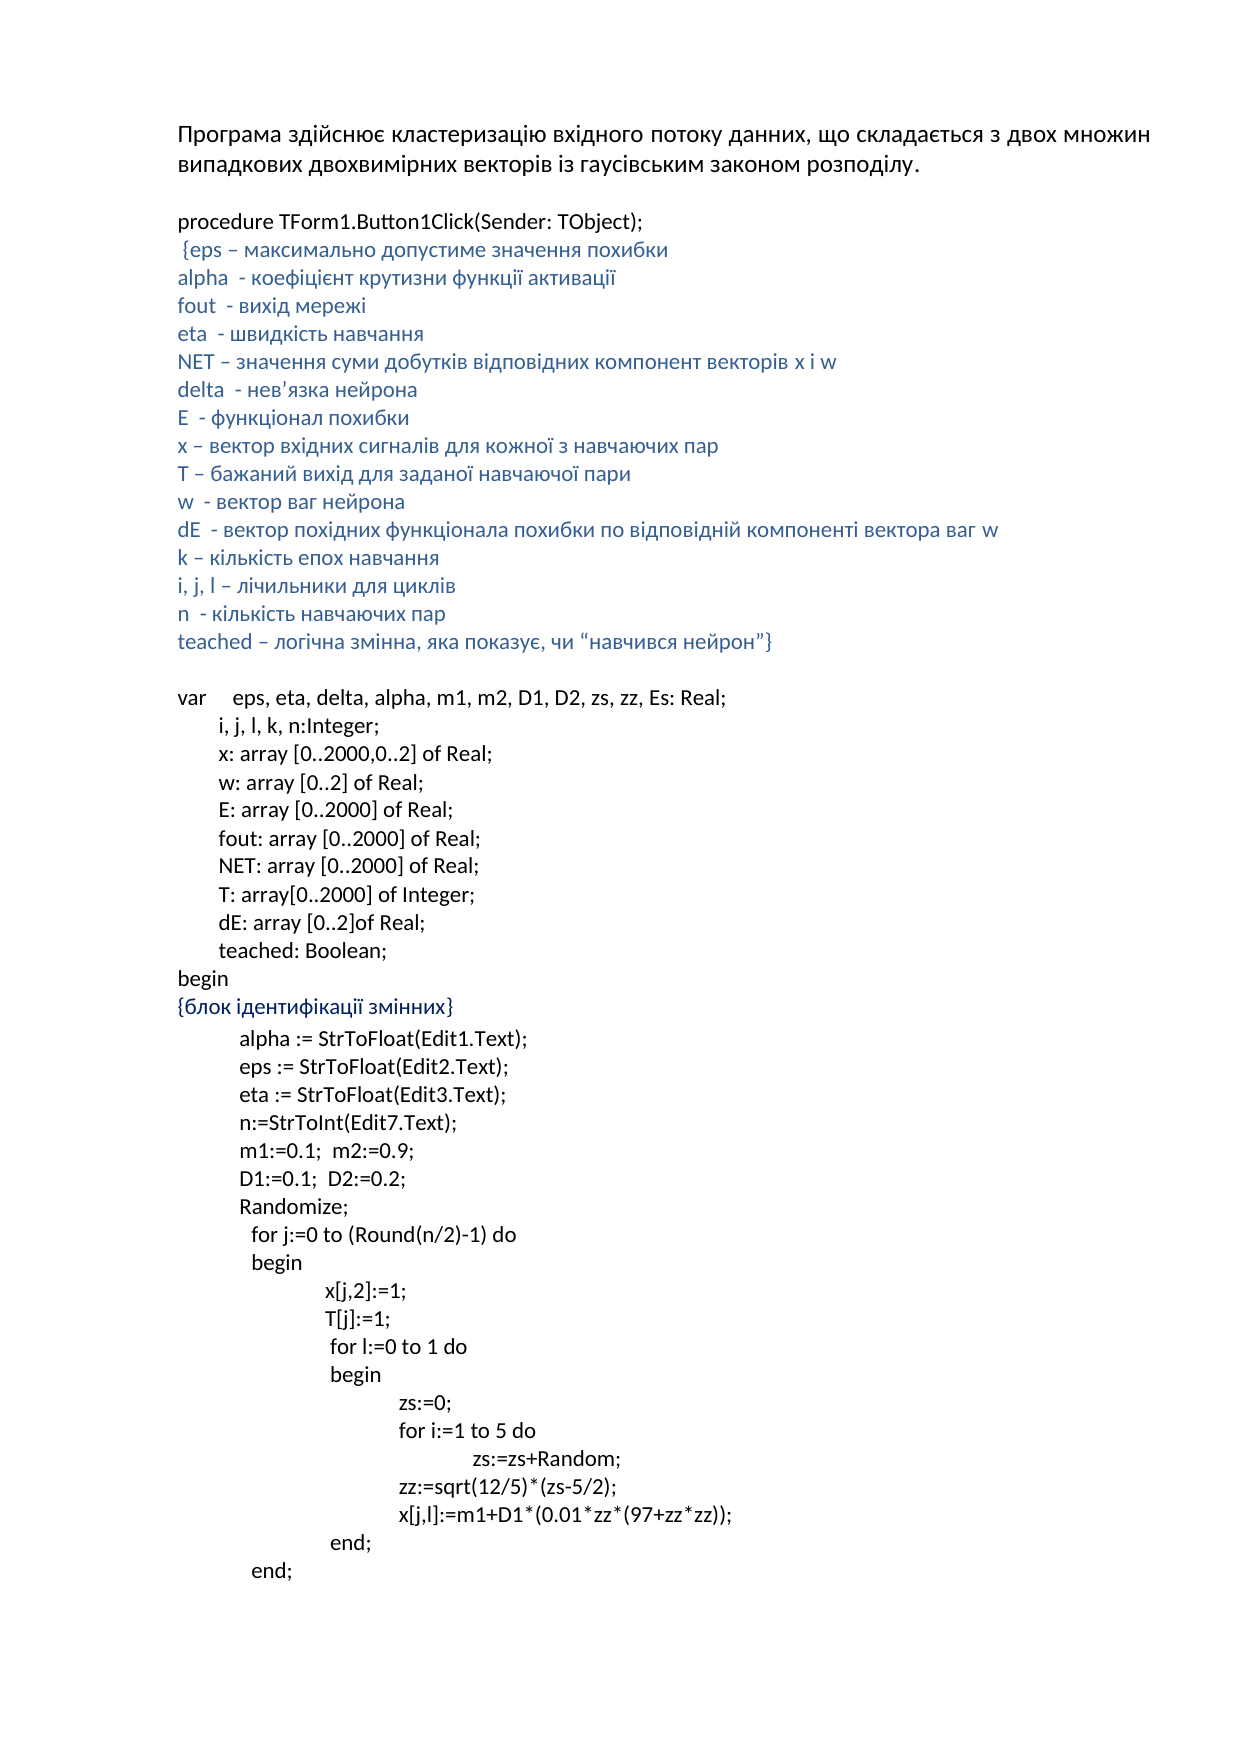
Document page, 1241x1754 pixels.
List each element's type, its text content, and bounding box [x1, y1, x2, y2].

text Randomize; [177, 1192, 1152, 1220]
text dE: array [0..2]of Real; [177, 908, 1152, 936]
text end; [177, 1528, 1152, 1556]
text eta - швидкість навчання [177, 319, 1152, 347]
text for l:=0 to 1 do [177, 1332, 1152, 1360]
text х – вектор вхідних сигналів для кожної з навчаючих пар [177, 431, 1152, 459]
text eps := StrToFloat(Edit2.Text); [177, 1052, 1152, 1080]
text m1:=0.1; m2:=0.9; [177, 1136, 1152, 1164]
text dE - вектор похідних функціонала похибки по відповідній компоненті вектора ваг w [177, 515, 1152, 543]
text fout - вихід мережі [177, 291, 1152, 319]
text E: array [0..2000] of Real; [177, 796, 1152, 824]
text k – кількість епох навчання [177, 543, 1152, 571]
text D1:=0.1; D2:=0.2; [177, 1164, 1152, 1192]
text i, j, l – лічильники для циклів [177, 571, 1152, 599]
text x: array [0..2000,0..2] of Real; [177, 739, 1152, 768]
text for j:=0 to (Round(n/2)-1) do [177, 1220, 1152, 1248]
text w: array [0..2] of Real; [177, 768, 1152, 796]
text w - вектор ваг нейрона [177, 487, 1152, 515]
text zs:=0; [177, 1388, 1152, 1416]
text T[j]:=1; [177, 1304, 1152, 1332]
text zs:=zs+Random; [177, 1444, 1152, 1472]
text x[j,l]:=m1+D1*(0.01*zz*(97+zz*zz)); [177, 1500, 1152, 1528]
text T: array[0..2000] of Integer; [177, 880, 1152, 908]
text Т – бажаний вихід для заданої навчаючої пари [177, 459, 1152, 487]
text i, j, l, k, n:Integer; [177, 712, 1152, 739]
text eta := StrToFloat(Edit3.Text); [177, 1080, 1152, 1108]
text Програма здійснює кластеризацію вхідного потоку данних, що складається з двох множин випадкових двохвимірних векторів із гаусівським законом розподілу. [177, 118, 1152, 179]
text alpha := StrToFloat(Edit1.Text); [177, 1024, 1152, 1052]
text alpha - коефіцієнт крутизни функції активації [177, 263, 1152, 291]
text teached – логічна змінна, яка показує, чи “навчився нейрон”} [177, 627, 1152, 656]
text delta - нев’язка нейрона [177, 375, 1152, 403]
text zz:=sqrt(12/5)*(zs-5/2); [177, 1472, 1152, 1500]
text for i:=1 to 5 do [177, 1416, 1152, 1444]
text E - функціонал похибки [177, 403, 1152, 431]
text var eps, eta, delta, alpha, m1, m2, D1, D2, zs, zz, Es: Real; [177, 683, 1152, 712]
text n:=StrToInt(Edit7.Text); [177, 1108, 1152, 1136]
text x[j,2]:=1; [177, 1276, 1152, 1304]
text begin [177, 1360, 1152, 1388]
text n - кількість навчаючих пар [177, 599, 1152, 627]
text NET: array [0..2000] of Real; [177, 852, 1152, 880]
text begin [177, 1248, 1152, 1276]
text {блок ідентифікації змінних} [177, 992, 1152, 1020]
text {eps – максимально допустиме значення похибки [177, 235, 1152, 263]
text begin [177, 964, 1152, 992]
text procedure TForm1.Button1Click(Sender: TObject); [177, 207, 1152, 235]
text teached: Boolean; [177, 936, 1152, 964]
text fout: array [0..2000] of Real; [177, 824, 1152, 852]
text end; [177, 1556, 1152, 1584]
text NET – значення суми добутків відповідних компонент векторів x і w [177, 347, 1152, 375]
